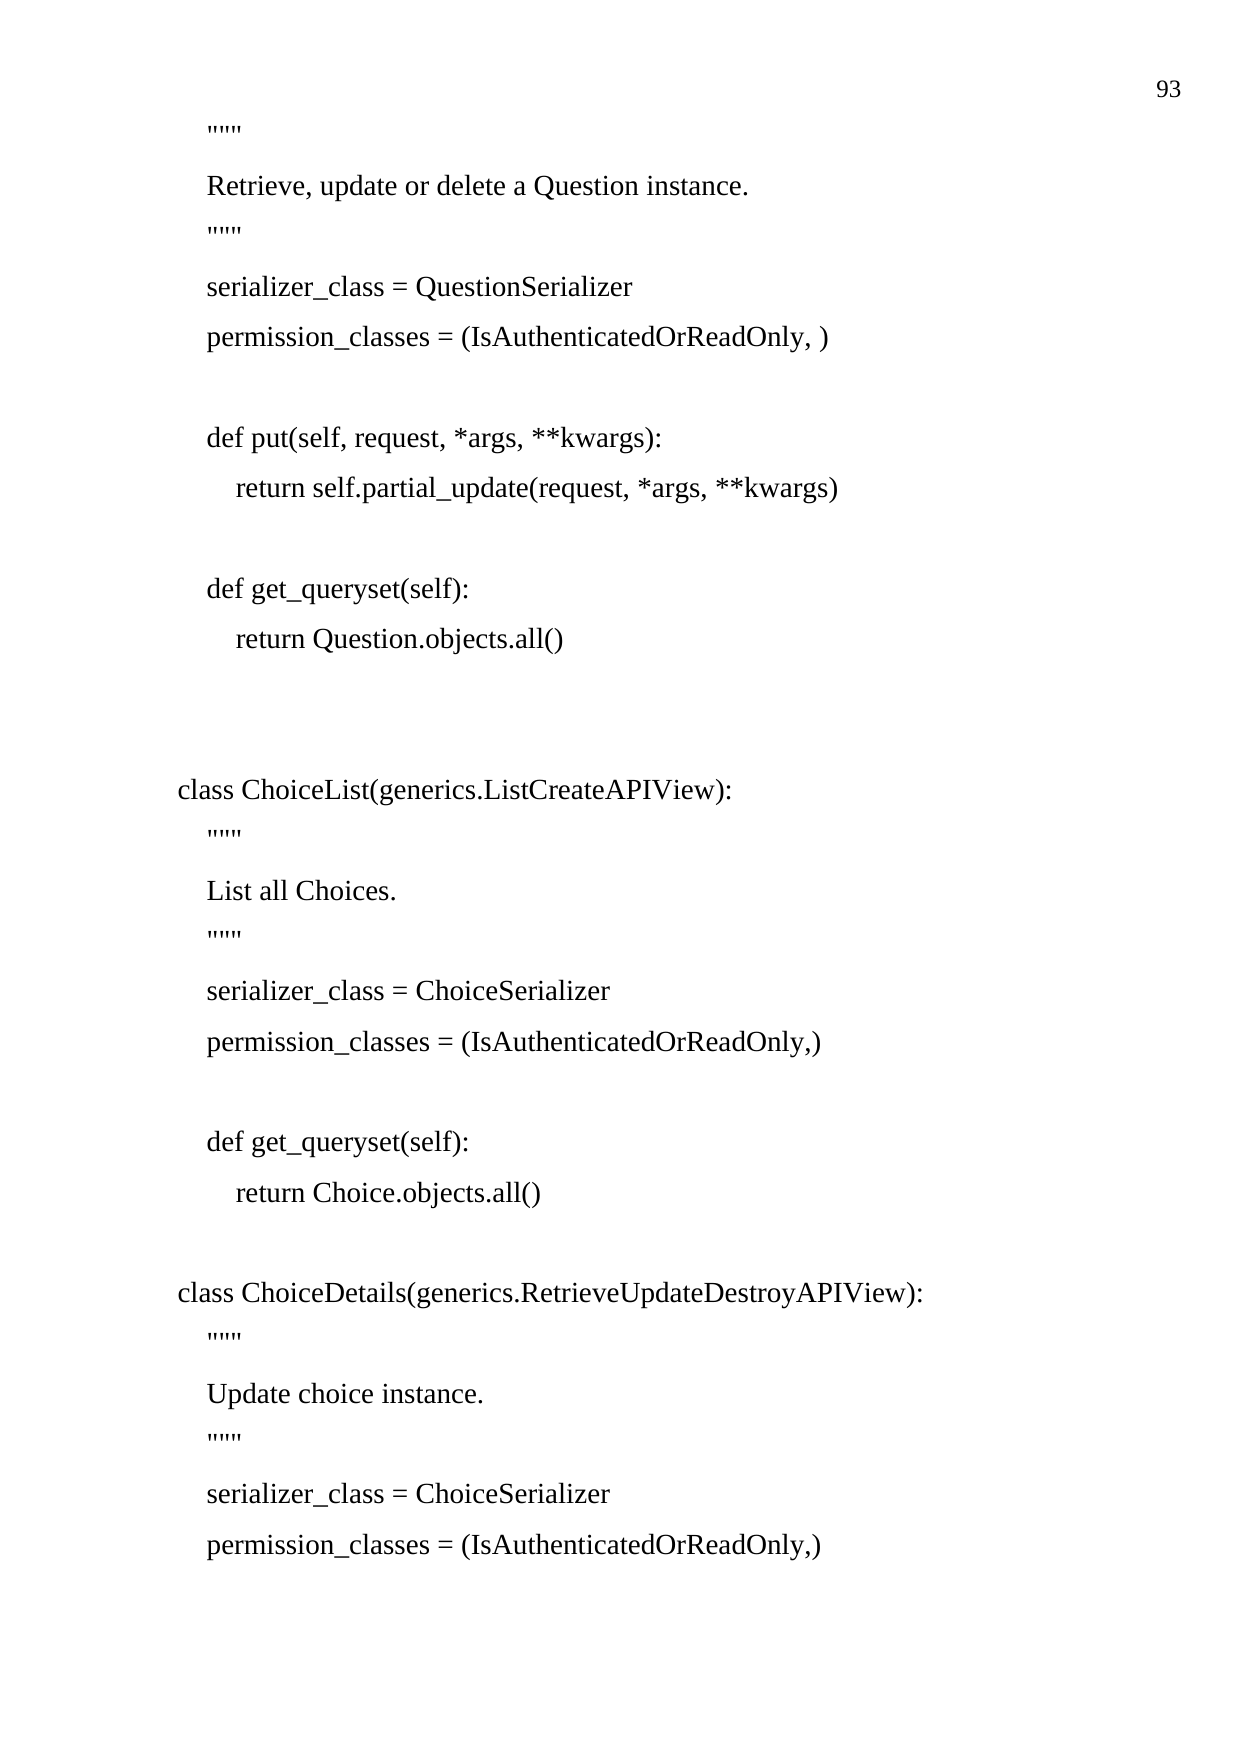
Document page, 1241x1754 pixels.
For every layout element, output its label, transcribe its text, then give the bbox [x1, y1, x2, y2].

text List all Choices. [118, 873, 1181, 906]
text def get_queryset(self): [118, 571, 1181, 604]
text Retrieve, update or delete a Question instance. [118, 168, 1181, 202]
text """ [118, 219, 1181, 252]
text """ [118, 923, 1181, 957]
text def get_queryset(self): [118, 1124, 1181, 1158]
text """ [118, 822, 1181, 856]
text class ChoiceList(generics.ListCreateAPIView): [118, 772, 1181, 806]
text """ [118, 1326, 1181, 1359]
text serializer_class = ChoiceSerializer [118, 1477, 1181, 1510]
text return Question.objects.all() [118, 621, 1181, 655]
text return Choice.objects.all() [118, 1175, 1181, 1208]
text serializer_class = ChoiceSerializer [118, 973, 1181, 1007]
text class ChoiceDetails(generics.RetrieveUpdateDestroyAPIView): [118, 1275, 1181, 1309]
text Update choice instance. [118, 1376, 1181, 1409]
text return self.partial_update(request, *args, **kwargs) [118, 470, 1181, 504]
text """ [118, 1426, 1181, 1460]
text permission_classes = (IsAuthenticatedOrReadOnly,) [118, 1527, 1181, 1560]
text """ [118, 118, 1181, 152]
text permission_classes = (IsAuthenticatedOrReadOnly,) [118, 1024, 1181, 1057]
text def put(self, request, *args, **kwargs): [118, 420, 1181, 453]
text permission_classes = (IsAuthenticatedOrReadOnly, ) [118, 319, 1181, 353]
text serializer_class = QuestionSerializer [118, 269, 1181, 303]
